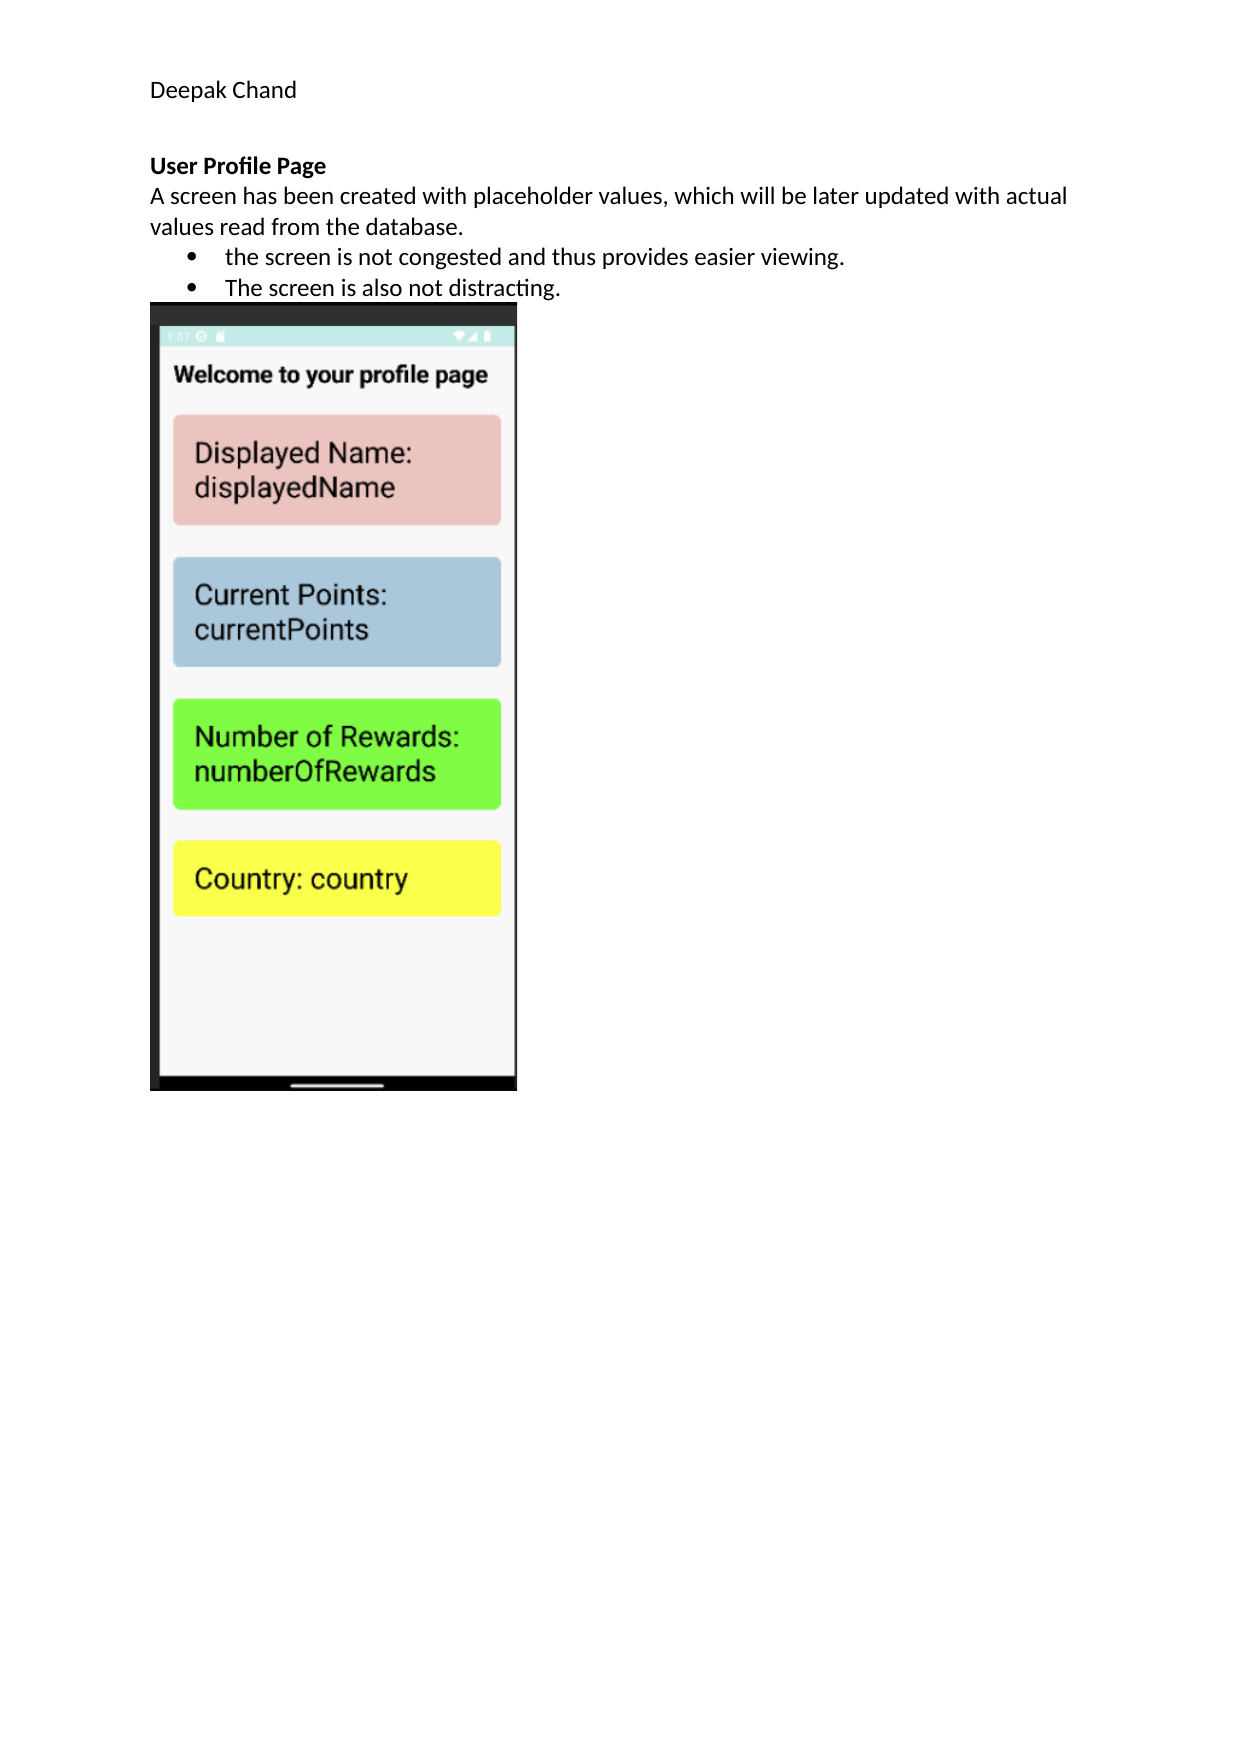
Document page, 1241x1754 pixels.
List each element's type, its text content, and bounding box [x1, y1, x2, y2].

picture [150, 302, 518, 1091]
list User Profile Page [150, 150, 1090, 181]
list A screen has been created with placeholder values, which will be later updated with actual values read from the database. [150, 181, 1090, 242]
list The screen is also not distracting. [187, 272, 1090, 303]
list the screen is not congested and thus provides easier viewing. [187, 242, 1090, 272]
